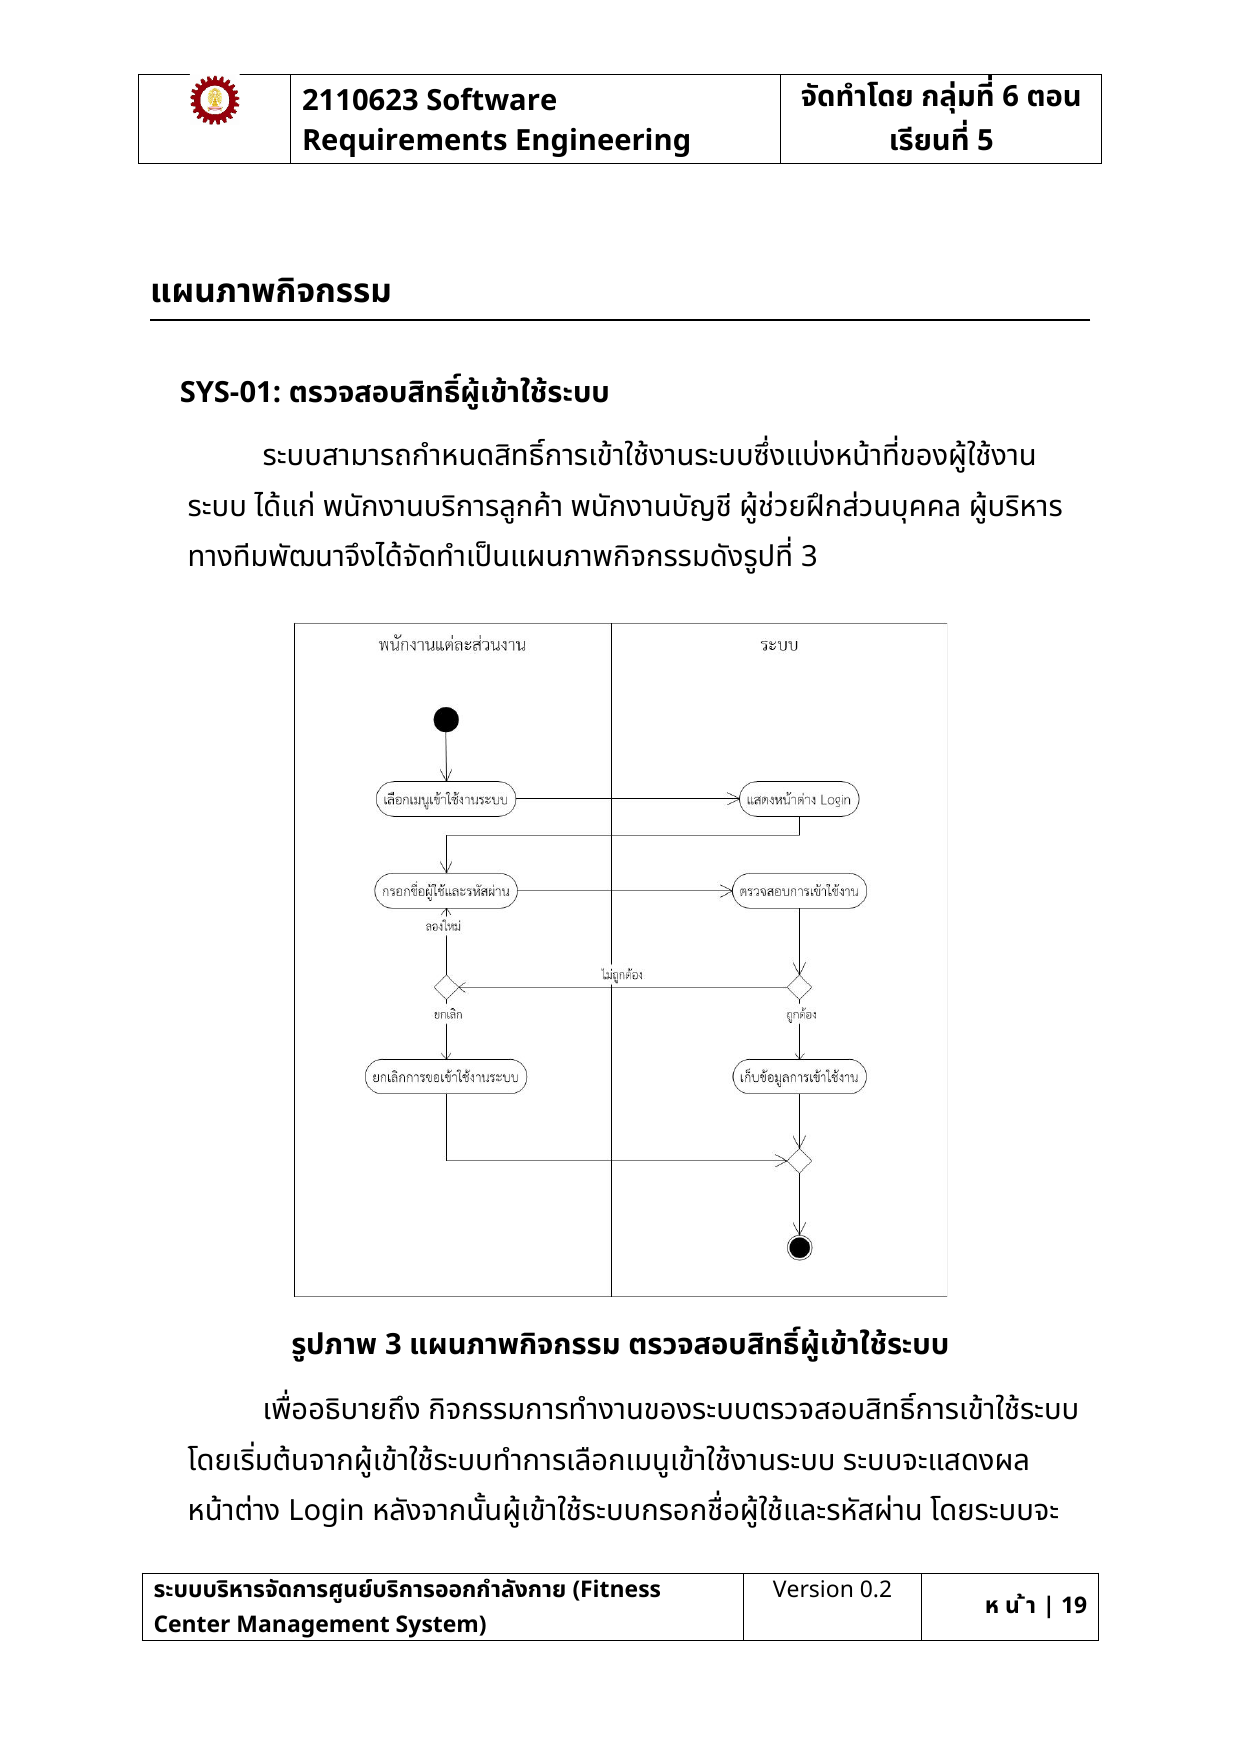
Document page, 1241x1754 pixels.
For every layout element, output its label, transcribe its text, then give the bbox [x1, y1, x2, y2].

picture [189, 74, 240, 125]
subtitle แผนภาพกิจกรรม [150, 267, 1090, 319]
text รูปภาพ 3 แผนภาพกิจกรรม ตรวจสอบสิทธิ์ผู้เข้าใช้ระบบ [150, 1323, 1090, 1367]
text ระบบสามารถกำหนดสิทธิ์การเข้าใช้งานระบบซึ่งแบ่งหน้าที่ของผู้ใช้งานระบบ ได้แก่ พนักงานบริการลูกค้า พนักงานบัญชี ผู้ช่วยฝึกส่วนบุคคล ผู้บริหาร ทางทีมพัฒนาจึงได้จัดทำเป็นแผนภาพกิจกรรมดังรูปที่ 3 [187, 434, 1090, 580]
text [187, 1388, 1090, 1534]
picture [293, 607, 948, 1297]
subtitle SYS-01: ตรวจสอบสิทธิ์ผู้เข้าใช้ระบบ [179, 371, 1090, 415]
